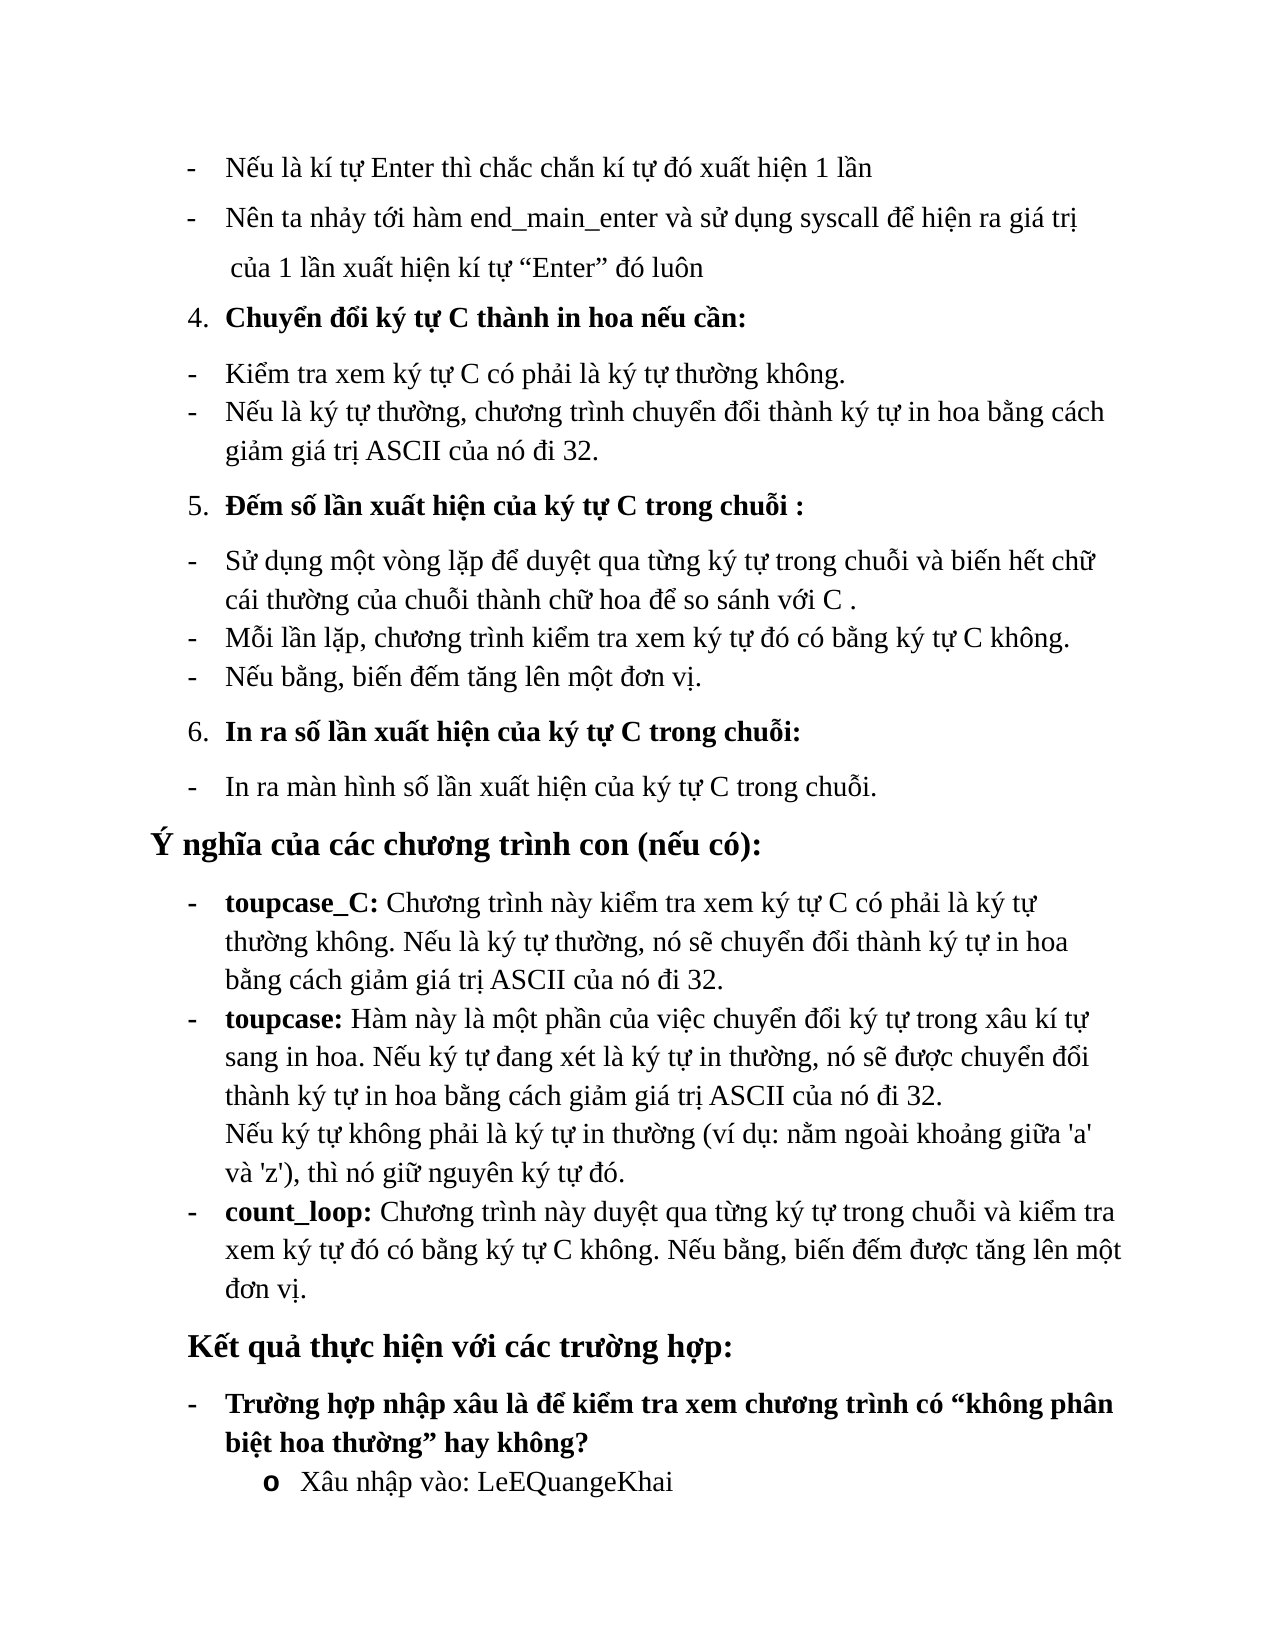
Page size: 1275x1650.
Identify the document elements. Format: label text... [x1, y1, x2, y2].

list In ra màn hình số lần xuất hiện của ký tự C trong chuỗi. [187, 769, 1125, 803]
list Chuyển đổi ký tự C thành in hoa nếu cần: [187, 301, 1125, 334]
text của 1 lần xuất hiện kí tự “Enter” đó luôn [150, 250, 1125, 284]
list Đếm số lần xuất hiện của ký tự C trong chuỗi : [187, 488, 1125, 522]
list Xâu nhập vào: LeEQuangeKhai [262, 1464, 1125, 1500]
text - Nếu là kí tự Enter thì chắc chắn kí tự đó xuất hiện 1 lần [150, 150, 1125, 183]
list Nếu ký tự không phải là ký tự in thường (ví dụ: nằm ngoài khoảng giữa 'a' và 'z'), thì nó giữ nguyên ký tự đó. [225, 1117, 1125, 1189]
list Kiểm tra xem ký tự C có phải là ký tự thường không. [187, 356, 1125, 389]
list toupcase: Hàm này là một phần của việc chuyển đổi ký tự trong xâu kí tự sang in hoa. Nếu ký tự đang xét là ký tự in thường, nó sẽ được chuyển đổi thành ký tự in hoa bằng cách giảm giá trị ASCII của nó đi 32. [187, 1001, 1125, 1112]
list Sử dụng một vòng lặp để duyệt qua từng ký tự trong chuỗi và biến hết chữ cái thường của chuỗi thành chữ hoa để so sánh với C . [187, 543, 1125, 615]
list Mỗi lần lặp, chương trình kiểm tra xem ký tự đó có bằng ký tự C không. [187, 620, 1125, 654]
list count_loop: Chương trình này duyệt qua từng ký tự trong chuỗi và kiểm tra xem ký tự đó có bằng ký tự C không. Nếu bằng, biến đếm được tăng lên một đơn vị. [187, 1194, 1125, 1304]
text - Nên ta nhảy tới hàm end_main_enter và sử dụng syscall để hiện ra giá trị [150, 200, 1125, 234]
list toupcase_C: Chương trình này kiểm tra xem ký tự C có phải là ký tự thường không. Nếu là ký tự thường, nó sẽ chuyển đổi thành ký tự in hoa bằng cách giảm giá trị ASCII của nó đi 32. [187, 885, 1125, 996]
list Trường hợp nhập xâu là để kiểm tra xem chương trình có “không phân biệt hoa thường” hay không? [187, 1387, 1125, 1459]
text Ý nghĩa của các chương trình con (nếu có): [150, 824, 1125, 863]
list In ra số lần xuất hiện của ký tự C trong chuỗi: [187, 714, 1125, 748]
list Nếu là ký tự thường, chương trình chuyển đổi thành ký tự in hoa bằng cách giảm giá trị ASCII của nó đi 32. [187, 394, 1125, 466]
list Nếu bằng, biến đếm tăng lên một đơn vị. [187, 659, 1125, 692]
text Kết quả thực hiện với các trường hợp: [187, 1326, 1125, 1364]
